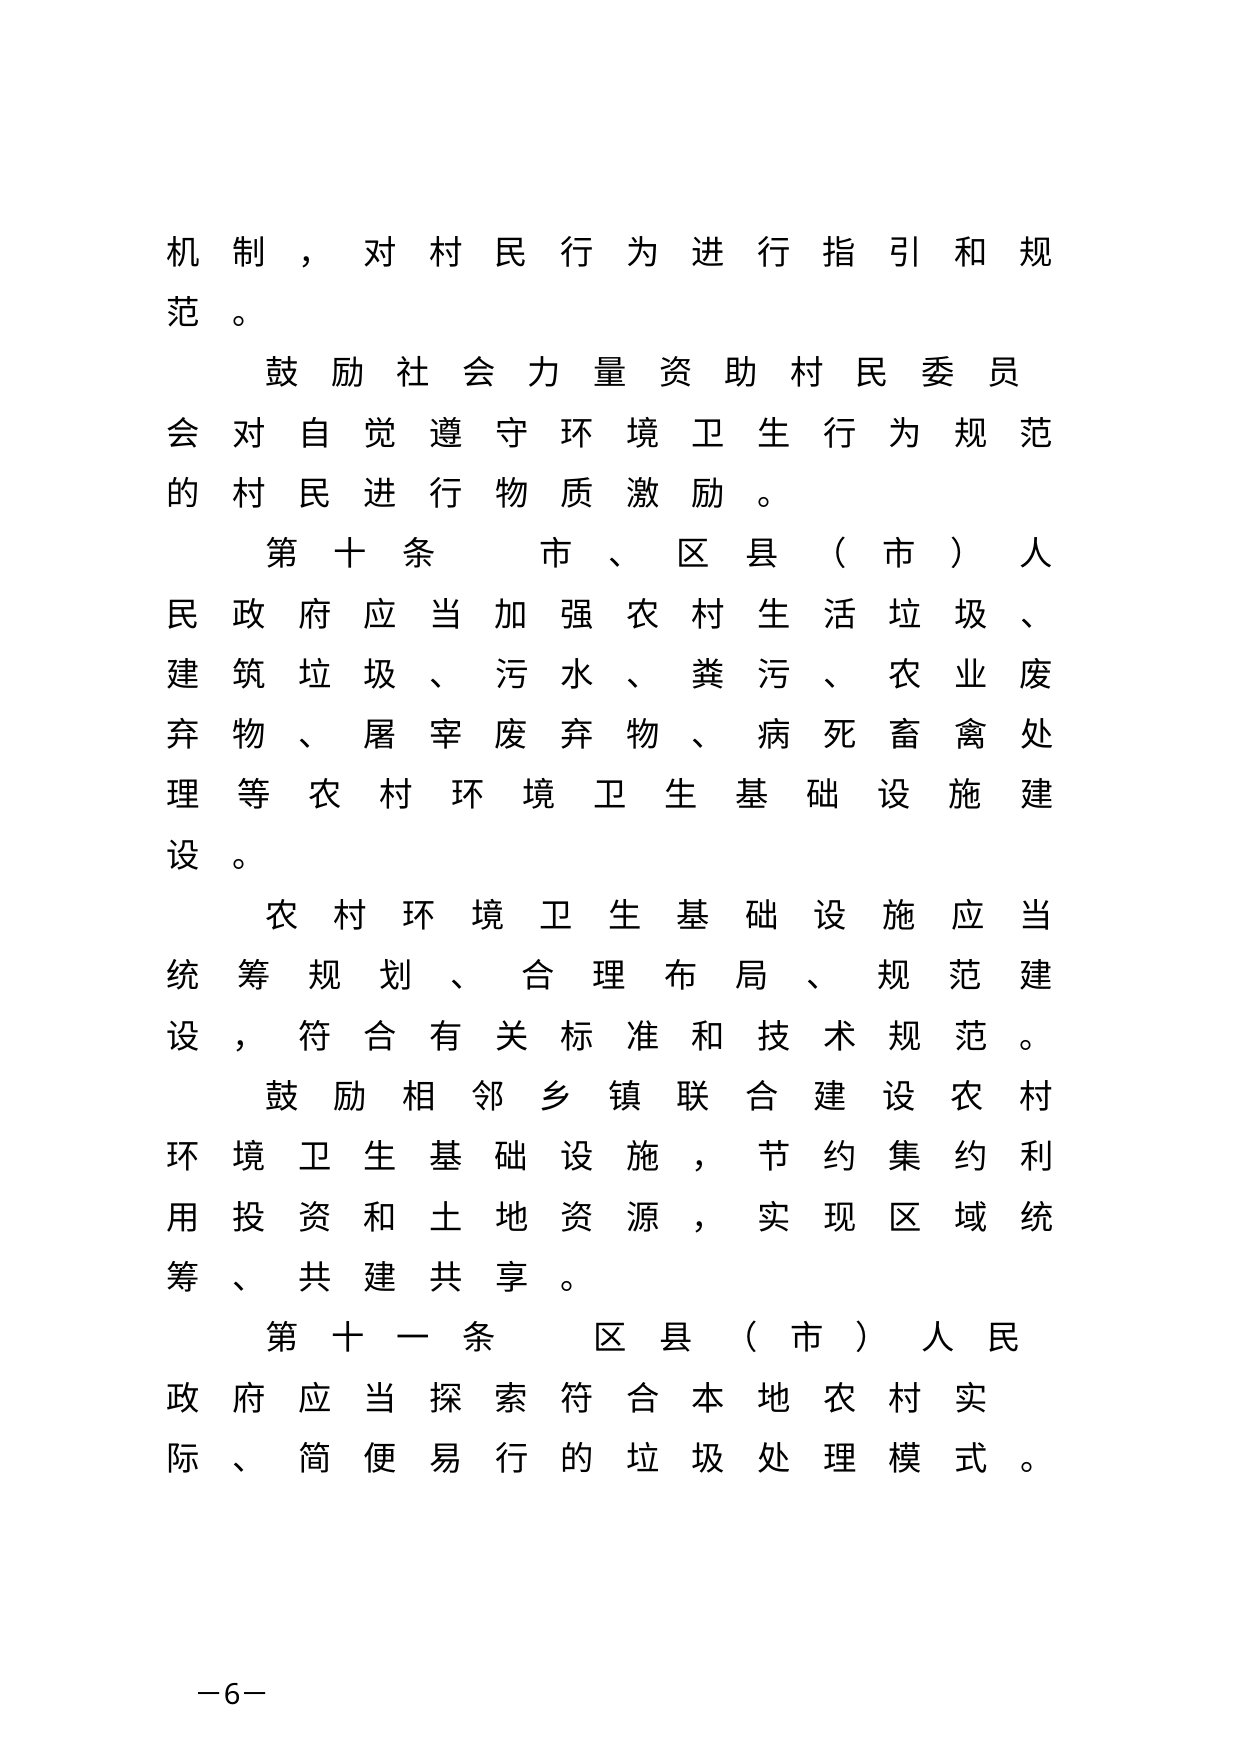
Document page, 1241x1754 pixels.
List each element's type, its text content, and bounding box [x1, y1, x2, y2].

text 鼓励社会力量资助村民委员会对自觉遵守环境卫生行为规范的村民进行物质激励。 [167, 340, 1085, 521]
text 鼓励相邻乡镇联合建设农村环境卫生基础设施，节约集约利用投资和土地资源，实现区域统筹、共建共享。 [167, 1064, 1085, 1305]
text 第十条 市、区县（市）人民政府应当加强农村生活垃圾、建筑垃圾、污水、粪污、农业废弃物、屠宰废弃物、病死畜禽处理等农村环境卫生基础设施建设。 [167, 521, 1085, 883]
text 第十一条 区县（市）人民政府应当探索符合本地农村实际、简便易行的垃圾处理模式。 [167, 1305, 1085, 1486]
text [167, 219, 1085, 340]
text 农村环境卫生基础设施应当统筹规划、合理布局、规范建设，符合有关标准和技术规范。 [167, 883, 1085, 1064]
